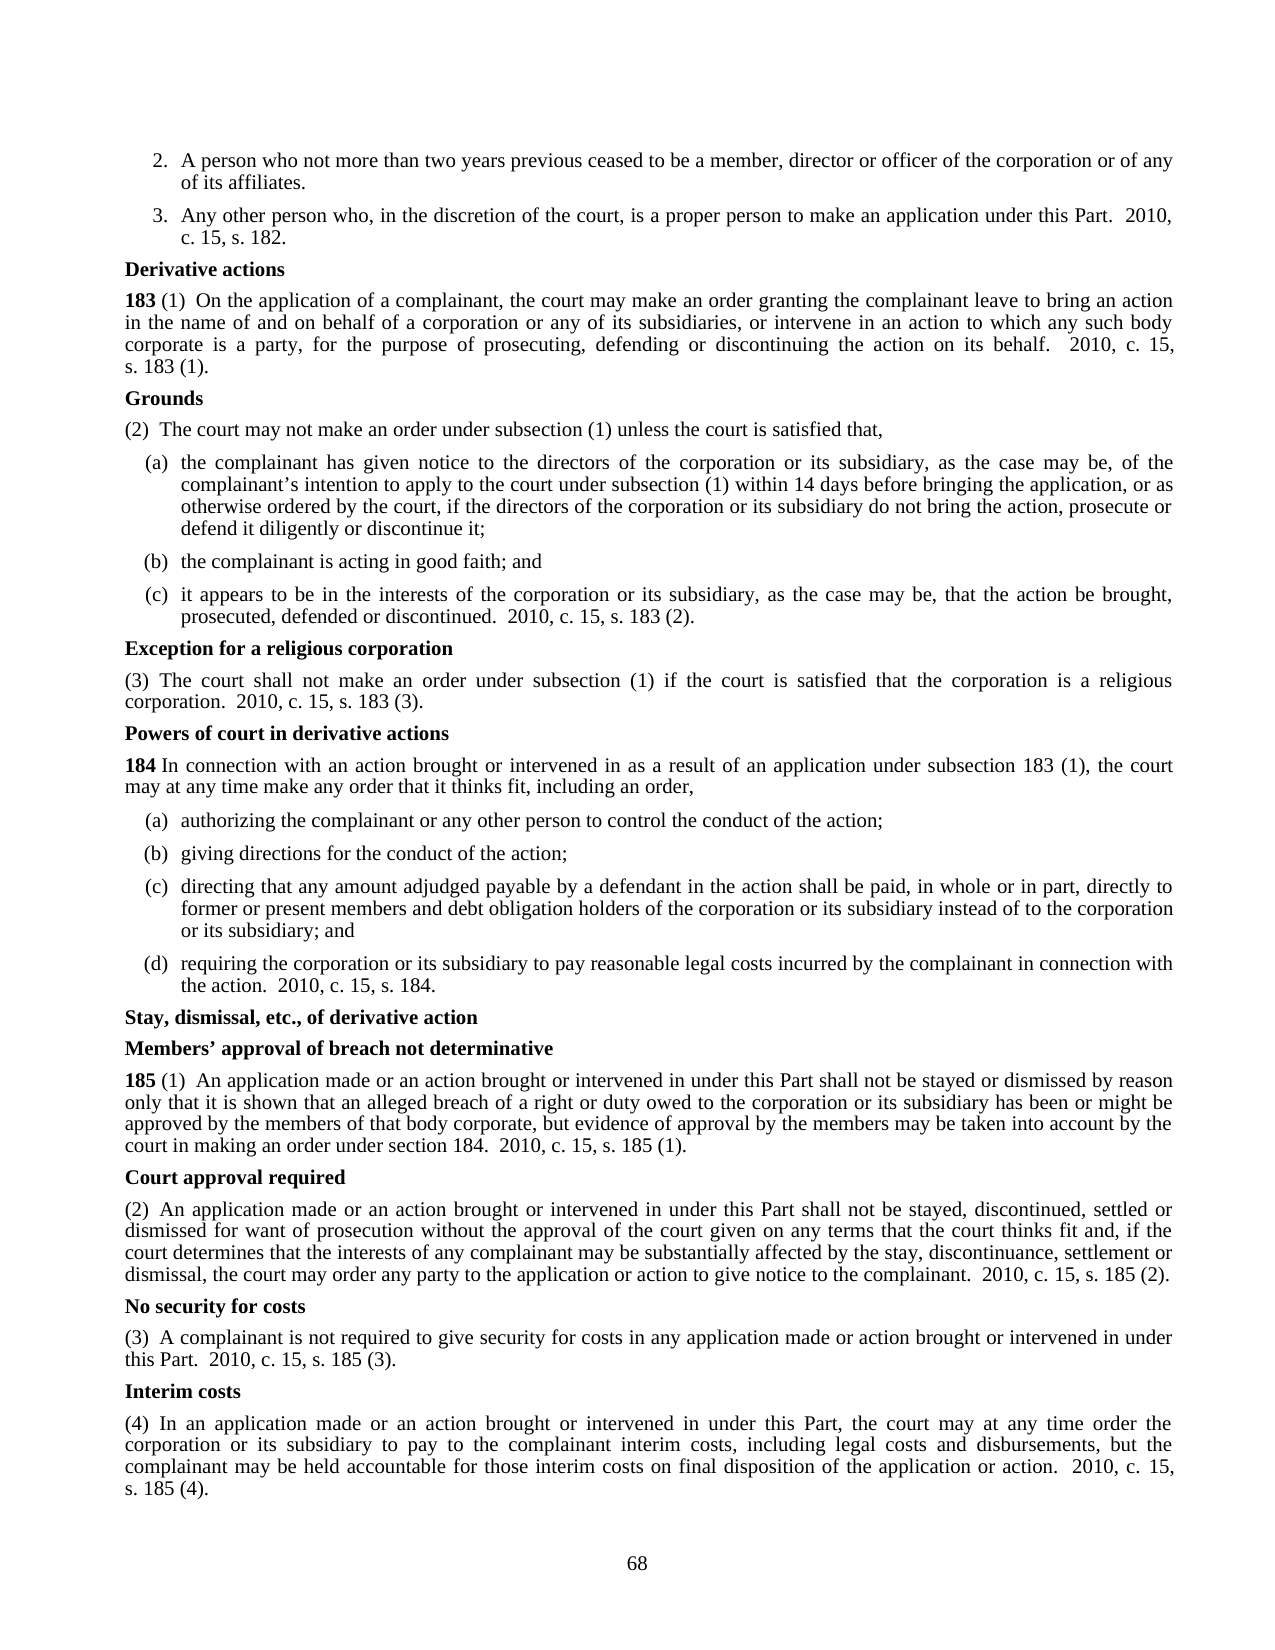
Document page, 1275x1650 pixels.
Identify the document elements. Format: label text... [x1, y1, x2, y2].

text (a) the complainant has given notice to the directors of the corporation or its subsidiary, as the case may be, of the complainant’s intention to apply to the court under subsection (1) within 14 days before bringing the application, or as otherwise ordered by the court, if the directors of the corporation or its subsidiary do not bring the action, prosecute or defend it diligently or discontinue it; [124, 452, 1174, 539]
text Court approval required [124, 1169, 1174, 1188]
text Grounds [124, 390, 1174, 409]
text (c) it appears to be in the interests of the corporation or its subsidiary, as the case may be, that the action be brought, prosecuted, defended or discontinued. 2010, c. 15, s. 183 (2). [124, 584, 1174, 628]
text Exception for a religious corporation [124, 640, 1174, 659]
text (a) authorizing the complainant or any other person to control the conduct of the action; [124, 810, 1174, 832]
text 184 In connection with an action brought or intervened in as a result of an application under subsection 183 (1), the court may at any time make any order that it thinks fit, including an order, [124, 755, 1174, 798]
text (b) giving directions for the conduct of the action; [124, 843, 1174, 865]
text (3) A complainant is not required to give security for costs in any application made or action brought or intervened in under this Part. 2010, c. 15, s. 185 (3). [124, 1327, 1174, 1371]
text No security for costs [124, 1298, 1174, 1317]
text Powers of court in derivative actions [124, 726, 1174, 744]
text Interim costs [124, 1383, 1174, 1402]
text (c) directing that any amount adjudged payable by a defendant in the action shall be paid, in whole or in part, directly to former or present members and debt obligation holders of the corporation or its subsidiary instead of to the corporation or its subsidiary; and [124, 877, 1174, 942]
text 185 (1) An application made or an action brought or intervened in under this Part shall not be stayed or dismissed by reason only that it is shown that an alleged breach of a right or duty owed to the corporation or its subsidiary has been or might be approved by the members of that body corporate, but evidence of approval by the members may be taken into account by the court in making an order under section 184. 2010, c. 15, s. 185 (1). [124, 1070, 1174, 1157]
text (2) An application made or an action brought or intervened in under this Part shall not be stayed, discontinued, settled or dismissed for want of prosecution without the approval of the court given on any terms that the court thinks fit and, if the court determines that the interests of any complainant may be substantially affected by the stay, discontinuance, settlement or dismissal, the court may order any party to the application or action to give notice to the complainant. 2010, c. 15, s. 185 (2). [124, 1199, 1174, 1286]
text Derivative actions [124, 261, 1174, 280]
text 3. Any other person who, in the discretion of the court, is a proper person to make an application under this Part. 2010, c. 15, s. 182. [124, 205, 1174, 249]
text 183 (1) On the application of a complainant, the court may make an order granting the complainant leave to bring an action in the name of and on behalf of a corporation or any of its subsidiaries, or intervene in an action to which any such body corporate is a party, for the purpose of prosecuting, defending or discontinuing the action on its behalf. 2010, c. 15, s. 183 (1). [124, 290, 1174, 377]
text (4) In an application made or an action brought or intervened in under this Part, the court may at any time order the corporation or its subsidiary to pay to the complainant interim costs, including legal costs and disbursements, but the complainant may be held accountable for those interim costs on final disposition of the application or action. 2010, c. 15, s. 185 (4). [124, 1413, 1174, 1500]
text Members’ approval of breach not determinative [124, 1041, 1174, 1059]
text (d) requiring the corporation or its subsidiary to pay reasonable legal costs incurred by the complainant in connection with the action. 2010, c. 15, s. 184. [124, 953, 1174, 997]
text (3) The court shall not make an order under subsection (1) if the court is satisfied that the corporation is a religious corporation. 2010, c. 15, s. 183 (3). [124, 669, 1174, 713]
text 2. A person who not more than two years previous ceased to be a member, director or officer of the corporation or of any of its affiliates. [124, 150, 1174, 193]
text Stay, dismissal, etc., of derivative action [124, 1009, 1174, 1028]
text (b) the complainant is acting in good faith; and [124, 551, 1174, 573]
text (2) The court may not make an order under subsection (1) unless the court is satisfied that, [124, 419, 1174, 441]
